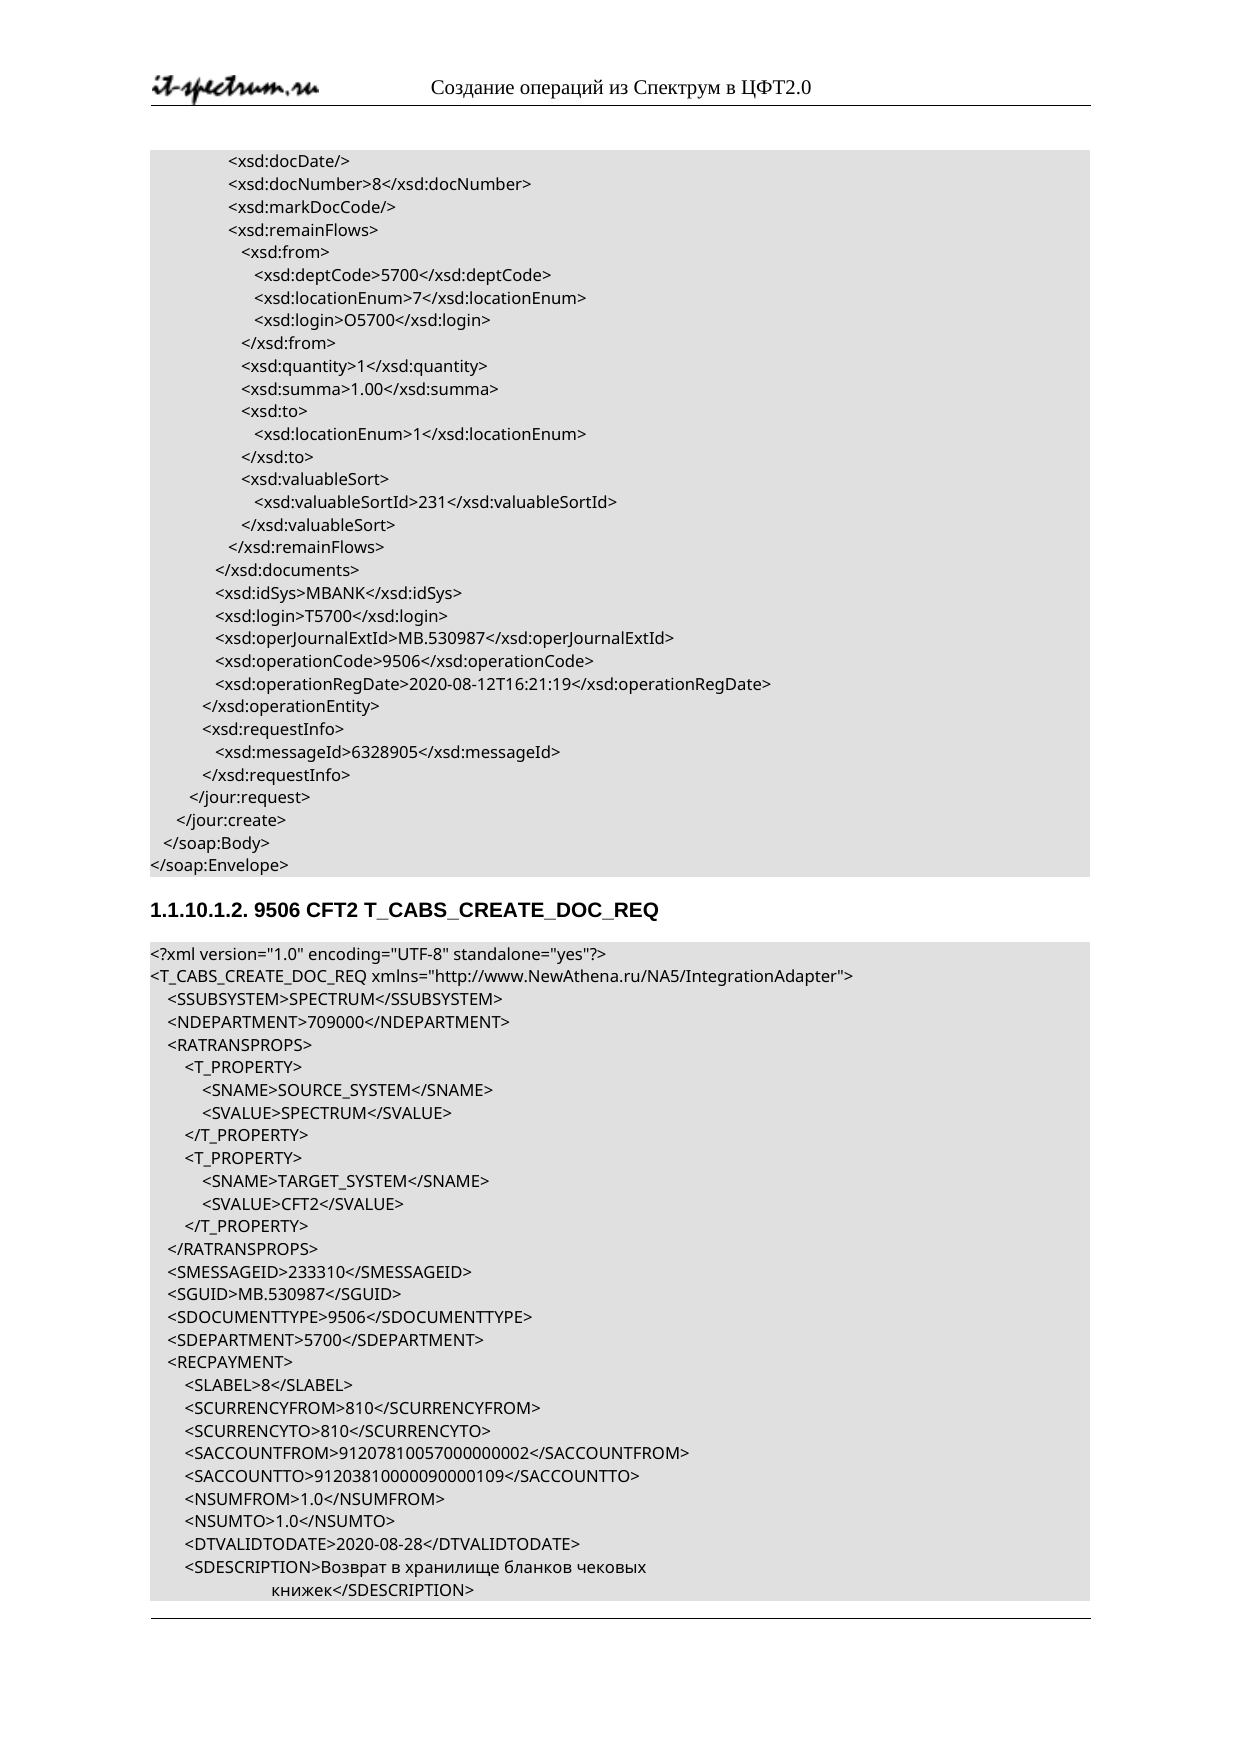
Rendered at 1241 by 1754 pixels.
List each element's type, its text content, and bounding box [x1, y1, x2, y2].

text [150, 150, 1090, 877]
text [150, 942, 1090, 1601]
text 1.1.10.1.2. 9506 CFT2 T_CABS_CREATE_DOC_REQ [150, 897, 1090, 921]
picture [152, 75, 319, 105]
